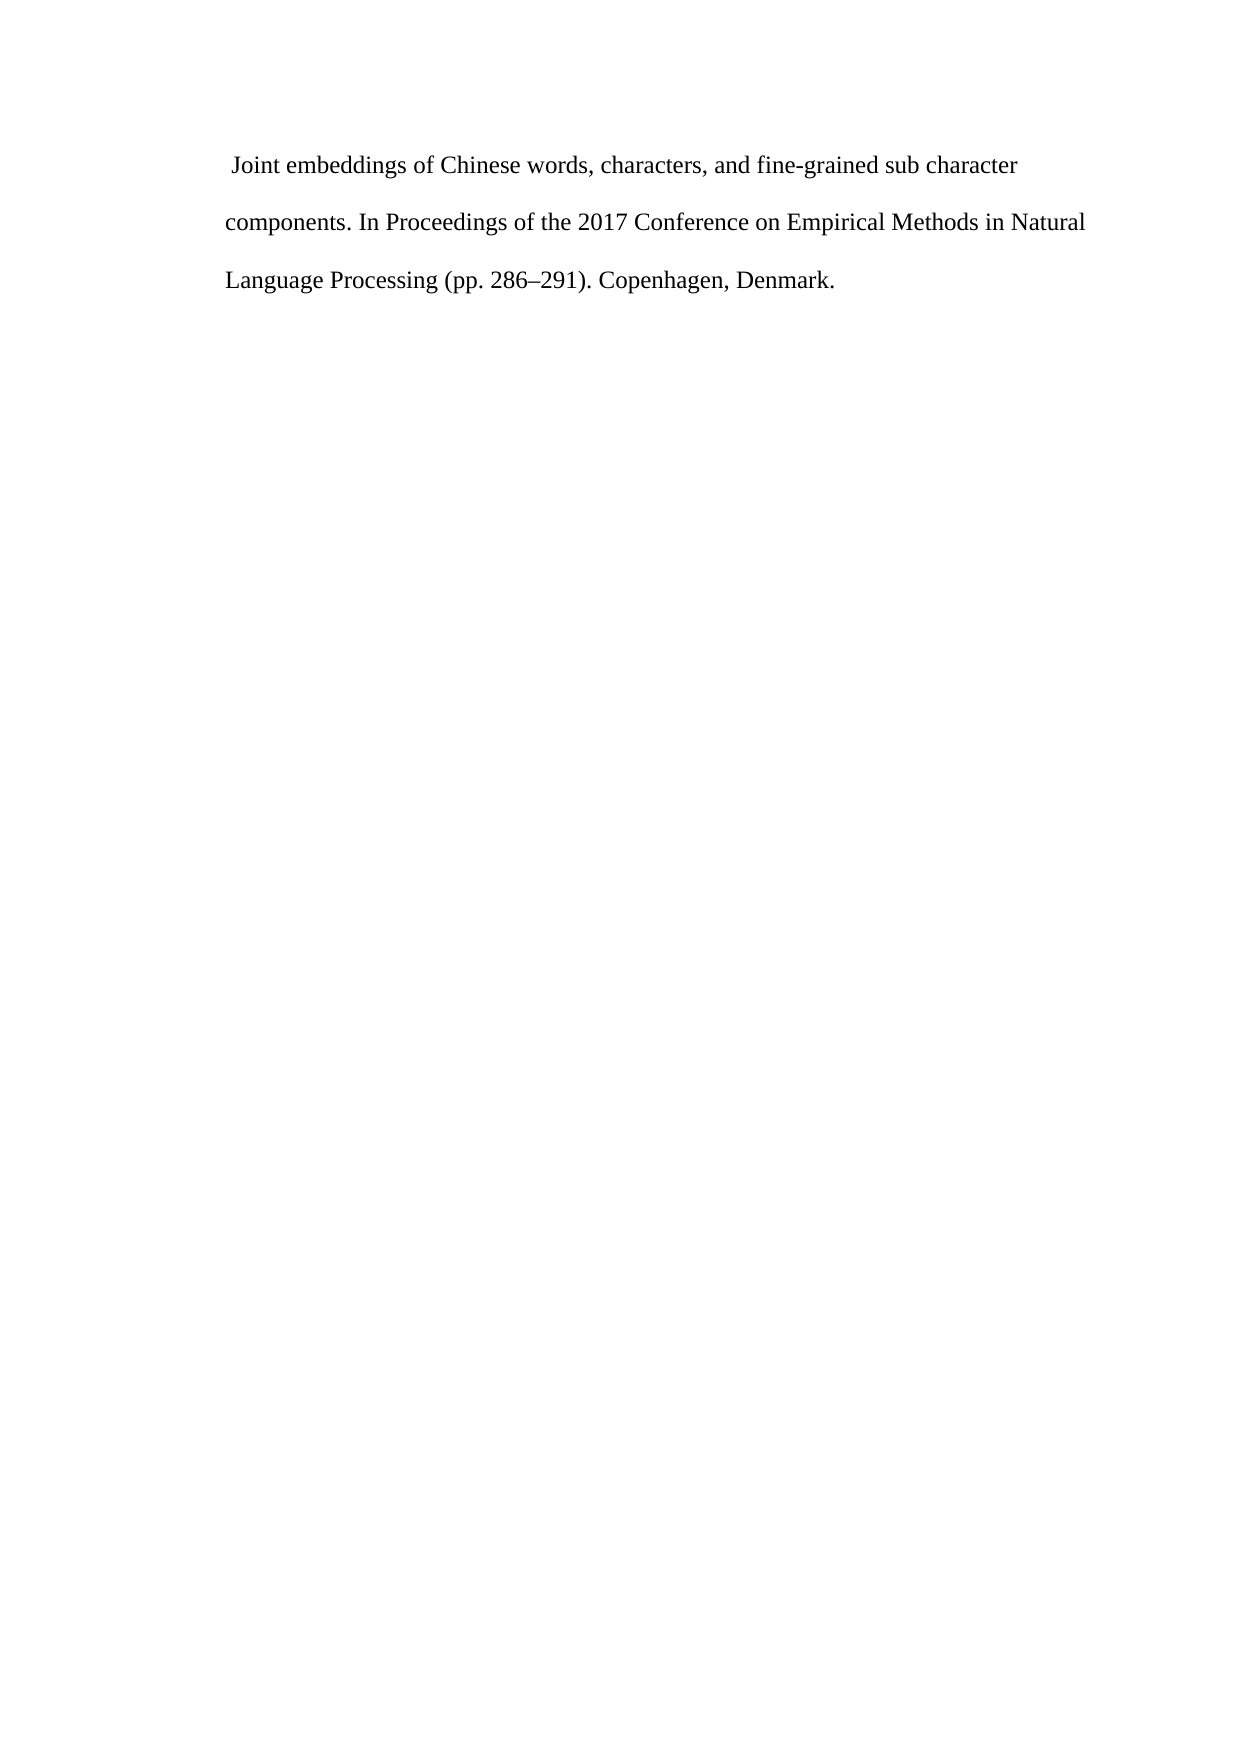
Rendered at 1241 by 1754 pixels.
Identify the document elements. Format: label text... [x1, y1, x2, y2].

text Joint embeddings of Chinese words, characters, and fine-grained sub character components. In Proceedings of the 2017 Conference on Empirical Methods in Natural Language Processing (pp. 286–291). Copenhagen, Denmark. [225, 150, 1090, 294]
